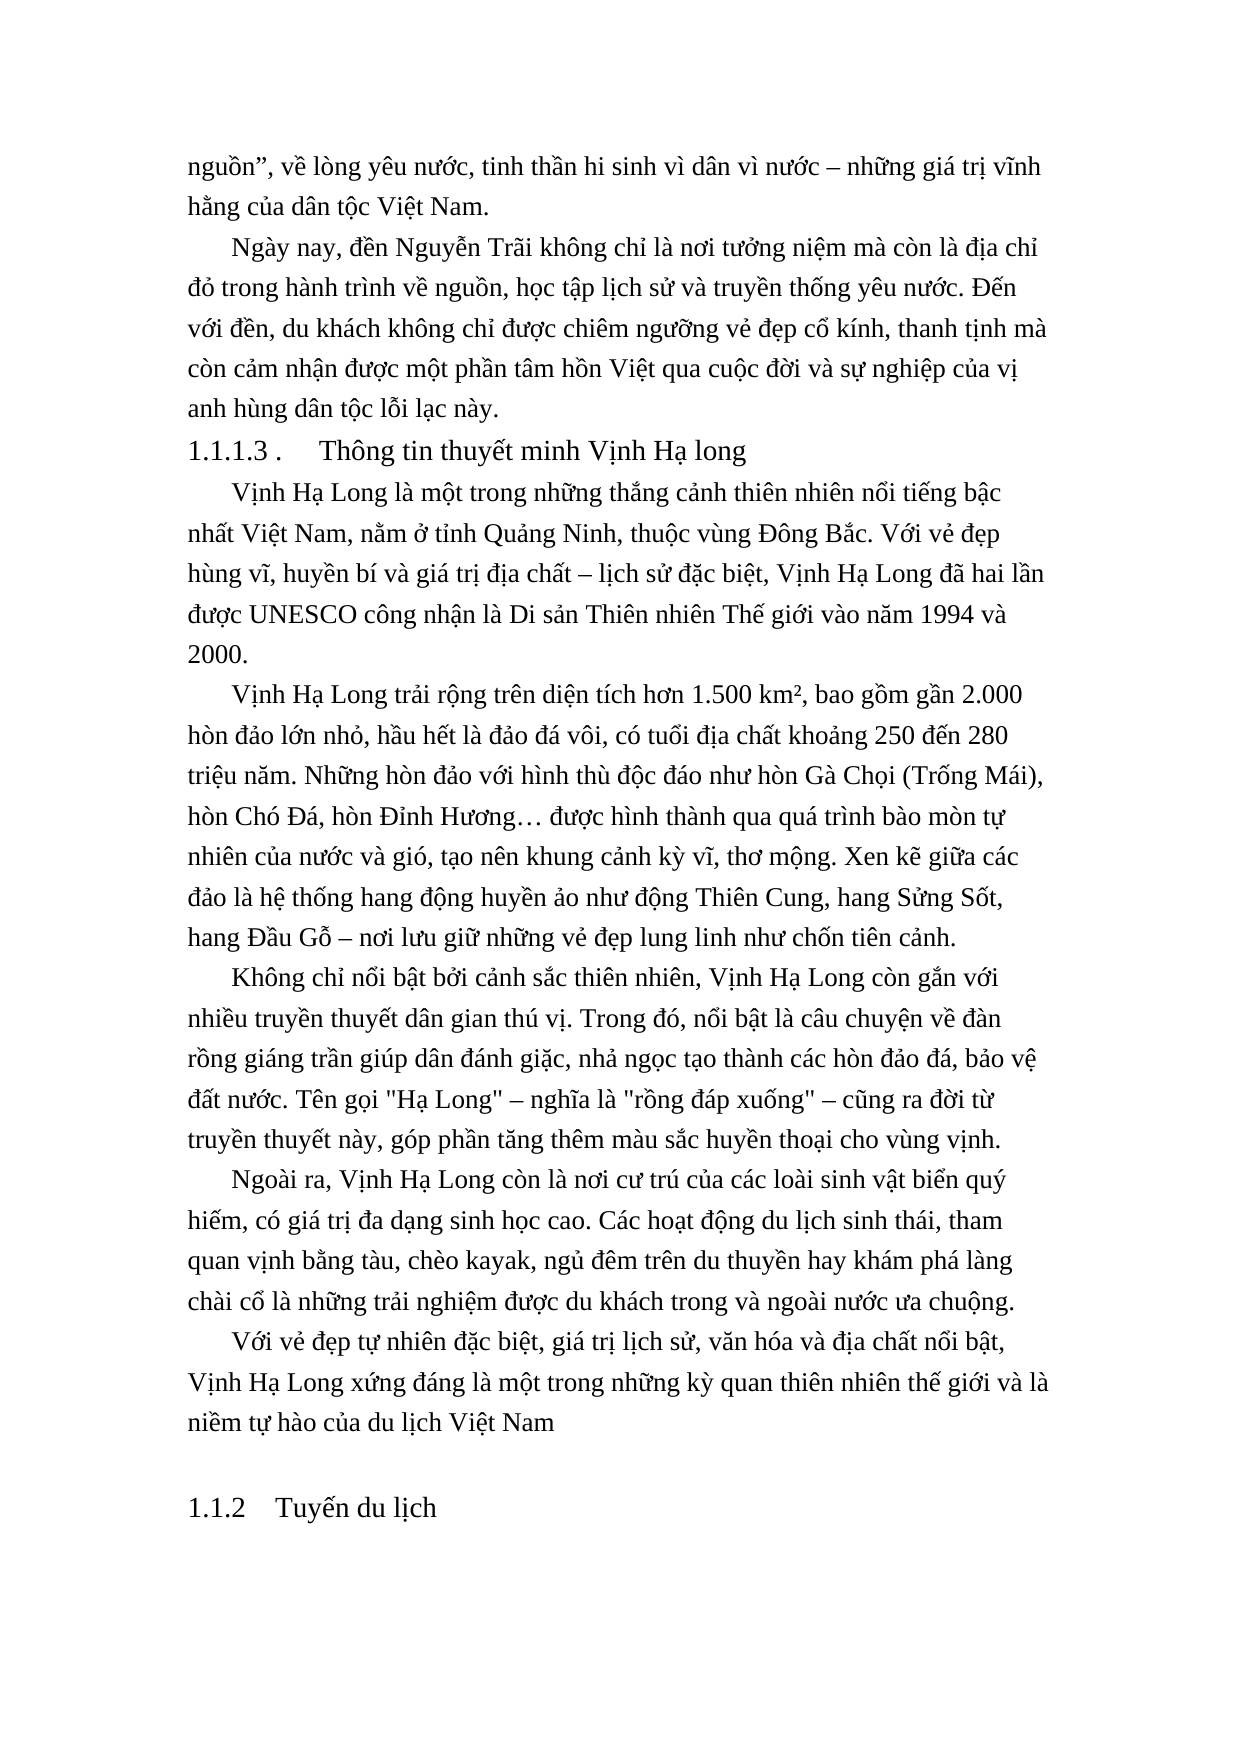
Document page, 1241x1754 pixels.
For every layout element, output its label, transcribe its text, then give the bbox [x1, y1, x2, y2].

text Vịnh Hạ Long là một trong những thắng cảnh thiên nhiên nổi tiếng bậc nhất Việt Nam, nằm ở tỉnh Quảng Ninh, thuộc vùng Đông Bắc. Với vẻ đẹp hùng vĩ, huyền bí và giá trị địa chất – lịch sử đặc biệt, Vịnh Hạ Long đã hai lần được UNESCO công nhận là Di sản Thiên nhiên Thế giới vào năm 1994 và 2000. [187, 476, 1053, 669]
text Ngoài ra, Vịnh Hạ Long còn là nơi cư trú của các loài sinh vật biển quý hiếm, có giá trị đa dạng sinh học cao. Các hoạt động du lịch sinh thái, tham quan vịnh bằng tàu, chèo kayak, ngủ đêm trên du thuyền hay khám phá làng chài cổ là những trải nghiệm được du khách trong và ngoài nước ưa chuộng. [187, 1163, 1053, 1316]
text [187, 150, 1053, 222]
text 1.1.1.3 . Thông tin thuyết minh Vịnh Hạ long [187, 433, 1053, 466]
text Vịnh Hạ Long trải rộng trên diện tích hơn 1.500 km², bao gồm gần 2.000 hòn đảo lớn nhỏ, hầu hết là đảo đá vôi, có tuổi địa chất khoảng 250 đến 280 triệu năm. Những hòn đảo với hình thù độc đáo như hòn Gà Chọi (Trống Mái), hòn Chó Đá, hòn Đỉnh Hương… được hình thành qua quá trình bào mòn tự nhiên của nước và gió, tạo nên khung cảnh kỳ vĩ, thơ mộng. Xen kẽ giữa các đảo là hệ thống hang động huyền ảo như động Thiên Cung, hang Sửng Sốt, hang Đầu Gỗ – nơi lưu giữ những vẻ đẹp lung linh như chốn tiên cảnh. [187, 678, 1053, 952]
text Ngày nay, đền Nguyễn Trãi không chỉ là nơi tưởng niệm mà còn là địa chỉ đỏ trong hành trình về nguồn, học tập lịch sử và truyền thống yêu nước. Đến với đền, du khách không chỉ được chiêm ngưỡng vẻ đẹp cổ kính, thanh tịnh mà còn cảm nhận được một phần tâm hồn Việt qua cuộc đời và sự nghiệp của vị anh hùng dân tộc lỗi lạc này. [187, 231, 1053, 424]
text Không chỉ nổi bật bởi cảnh sắc thiên nhiên, Vịnh Hạ Long còn gắn với nhiều truyền thuyết dân gian thú vị. Trong đó, nổi bật là câu chuyện về đàn rồng giáng trần giúp dân đánh giặc, nhả ngọc tạo thành các hòn đảo đá, bảo vệ đất nước. Tên gọi "Hạ Long" – nghĩa là "rồng đáp xuống" – cũng ra đời từ truyền thuyết này, góp phần tăng thêm màu sắc huyền thoại cho vùng vịnh. [187, 961, 1053, 1154]
text 1.1.2 Tuyến du lịch [187, 1490, 1053, 1523]
text Với vẻ đẹp tự nhiên đặc biệt, giá trị lịch sử, văn hóa và địa chất nổi bật, Vịnh Hạ Long xứng đáng là một trong những kỳ quan thiên nhiên thế giới và là niềm tự hào của du lịch Việt Nam [187, 1325, 1053, 1437]
